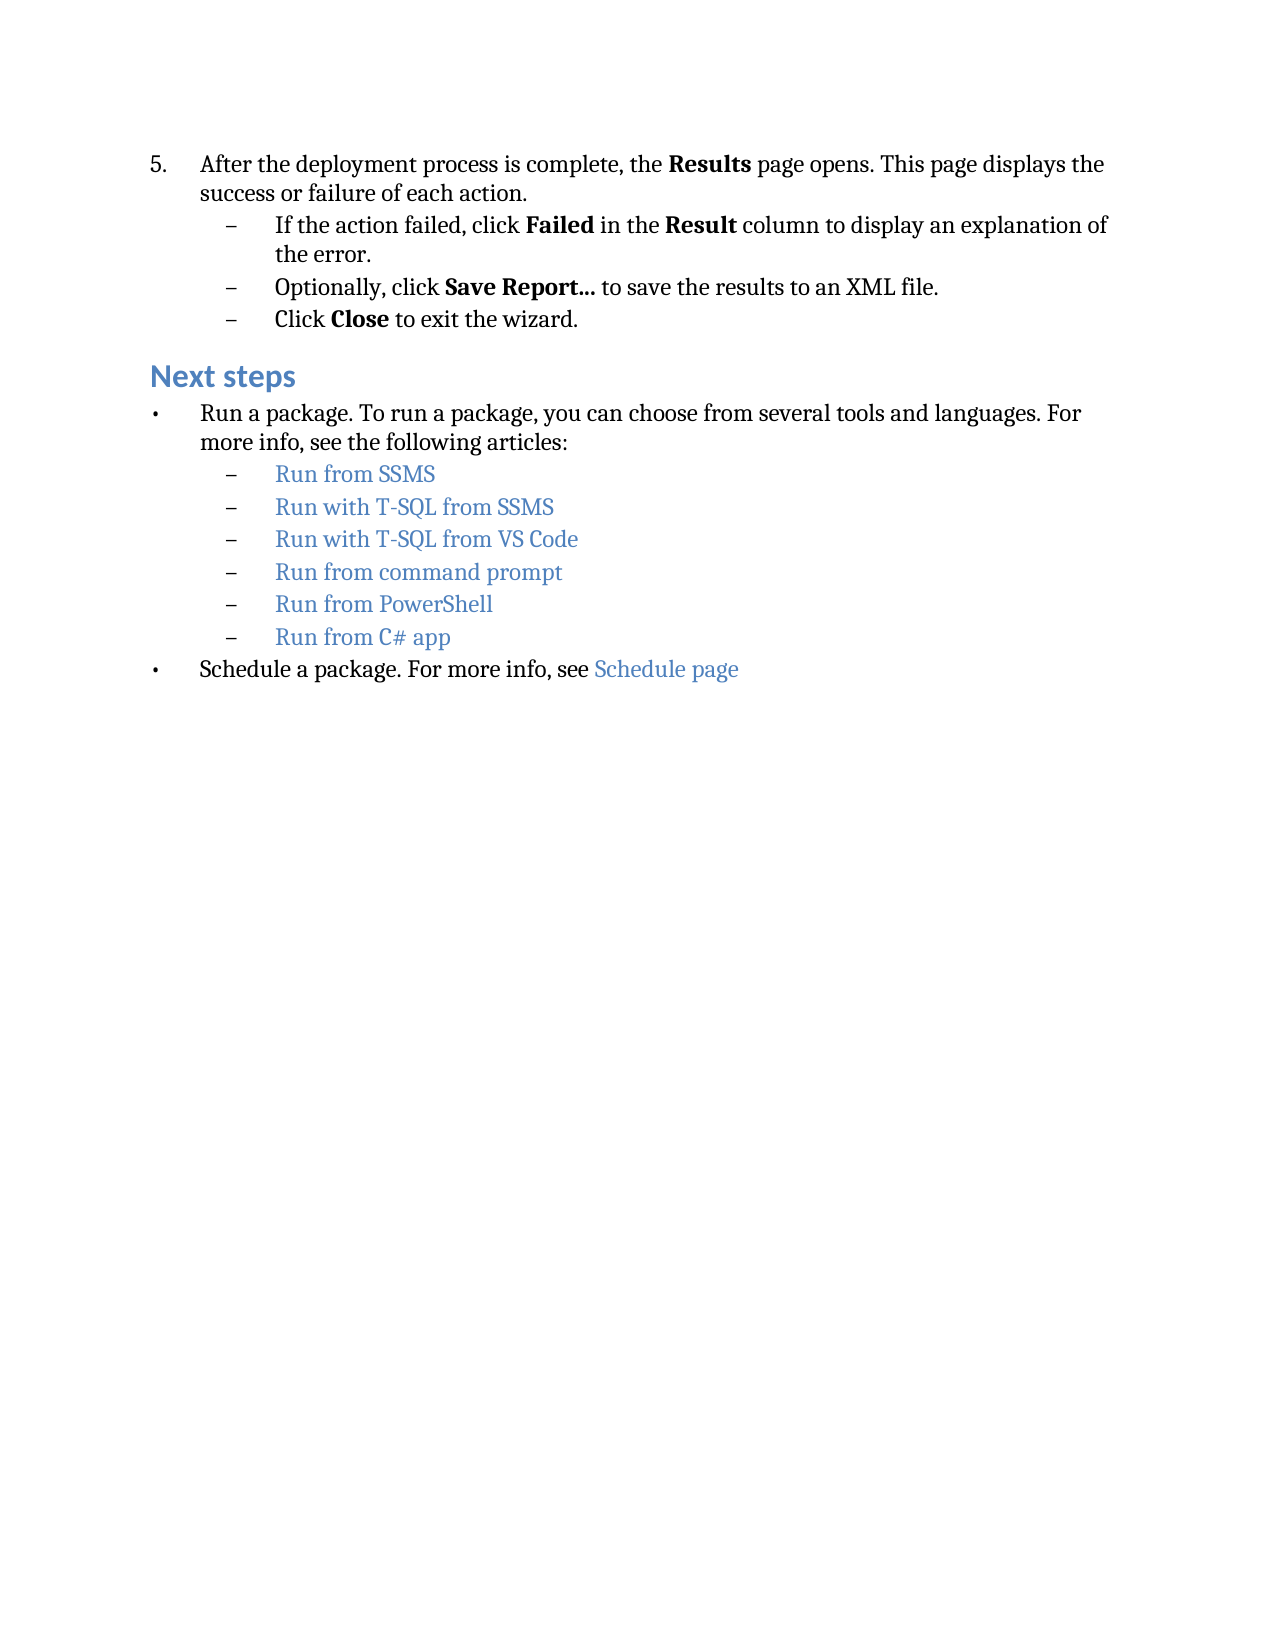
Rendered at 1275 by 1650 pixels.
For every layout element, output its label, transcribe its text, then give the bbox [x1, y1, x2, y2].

list Run from C# app [225, 623, 1125, 652]
list Optionally, click Save Report... to save the results to an XML file. [225, 272, 1125, 301]
subtitle Next steps [150, 354, 1125, 395]
list Run from command prompt [225, 558, 1125, 587]
list Run with T-SQL from VS Code [225, 525, 1125, 554]
list Click Close to exit the wizard. [225, 305, 1125, 334]
list Run from PowerShell [225, 590, 1125, 619]
list After the deployment process is complete, the Results page opens. This page displays the success or failure of each action. [150, 150, 1125, 207]
list Run with T-SQL from SSMS [225, 493, 1125, 522]
list Schedule a package. For more info, see Schedule page [150, 655, 1125, 684]
list Run from SSMS [225, 460, 1125, 489]
list Run a package. To run a package, you can choose from several tools and languages. For more info, see the following articles: [150, 399, 1125, 457]
list If the action failed, click Failed in the Result column to display an explanation of the error. [225, 211, 1125, 269]
